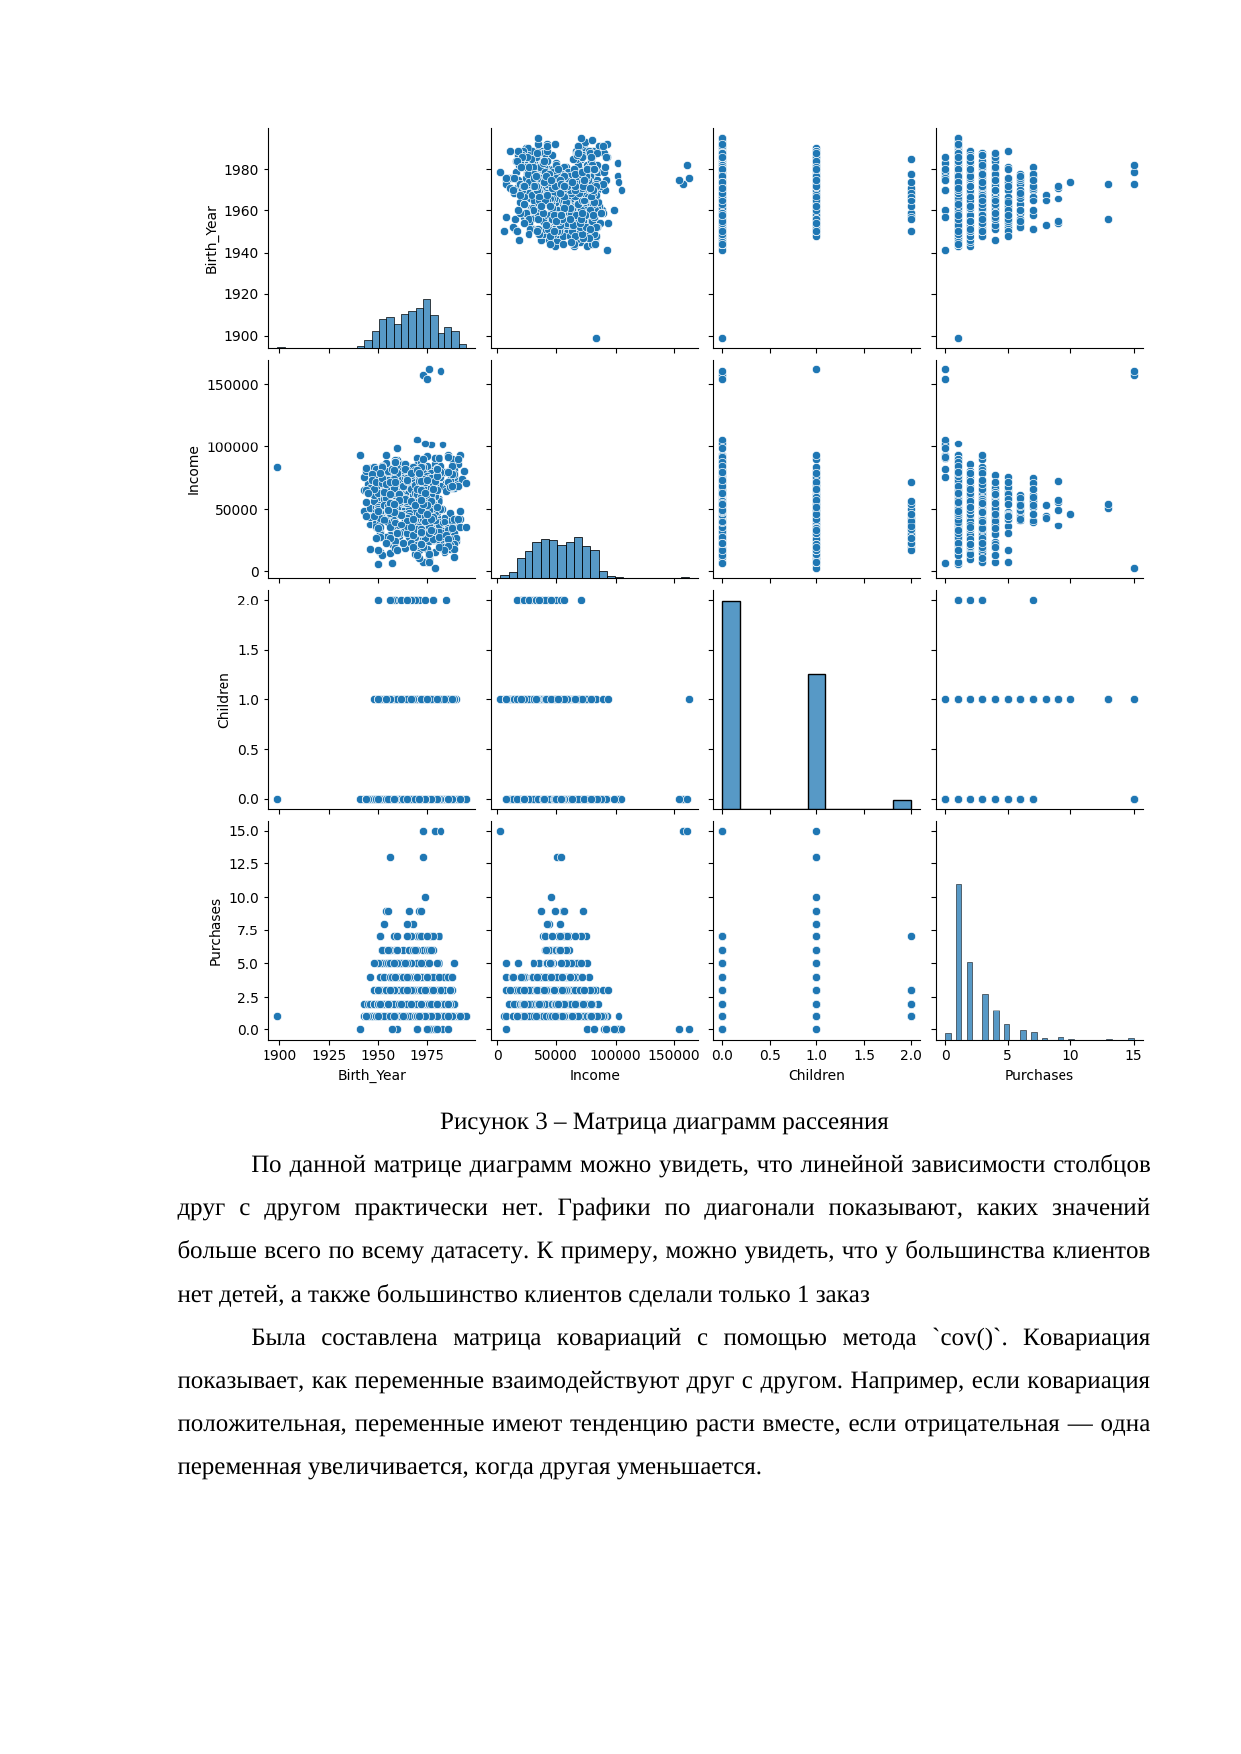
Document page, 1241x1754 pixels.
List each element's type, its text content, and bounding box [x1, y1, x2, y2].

picture [177, 118, 1152, 1092]
text По данной матрице диаграмм можно увидеть, что линейной зависимости столбцов друг с другом практически нет. Графики по диагонали показывают, каких значений больше всего по всему датасету. К примеру, можно увидеть, что у большинства клиентов нет детей, а также большинство клиентов сделали только 1 заказ [177, 1149, 1152, 1307]
text Рисунок 3 – Матрица диаграмм рассеяния [177, 1106, 1152, 1135]
text Была составлена матрица ковариаций с помощью метода `cov()`. Ковариация показывает, как переменные взаимодействуют друг с другом. Например, если ковариация положительная, переменные имеют тенденцию расти вместе, если отрицательная — одна переменная увеличивается, когда другая уменьшается. [177, 1322, 1152, 1480]
